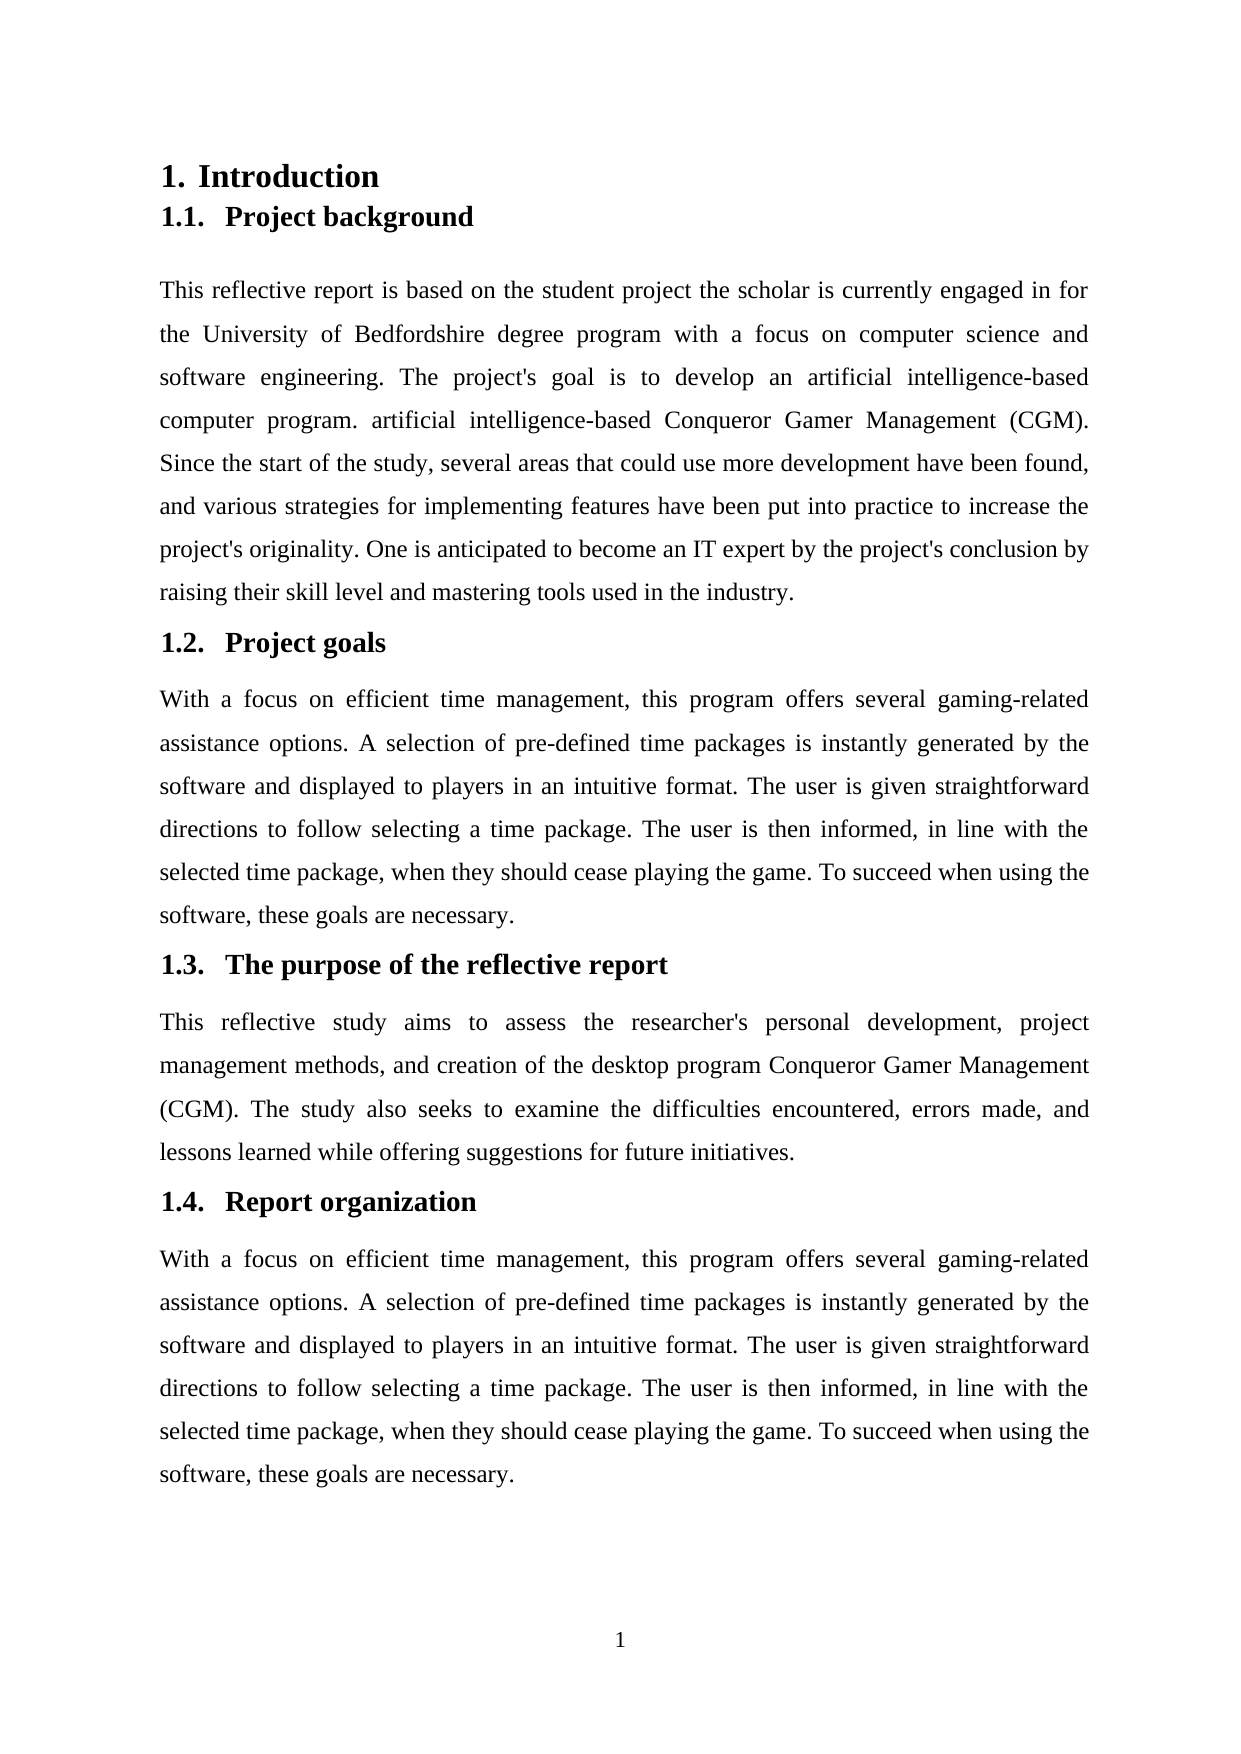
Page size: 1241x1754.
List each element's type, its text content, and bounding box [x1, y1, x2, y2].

text With a focus on efficient time management, this program offers several gaming-related assistance options. A selection of pre-defined time packages is instantly generated by the software and displayed to players in an intuitive format. The user is given straightforward directions to follow selecting a time package. The user is then informed, in line with the selected time package, when they should cease playing the game. To succeed when using the software, these goals are necessary. [159, 1244, 1090, 1488]
text With a focus on efficient time management, this program offers several gaming-related assistance options. A selection of pre-defined time packages is instantly generated by the software and displayed to players in an intuitive format. The user is given straightforward directions to follow selecting a time package. The user is then informed, in line with the selected time package, when they should cease playing the game. To succeed when using the software, these goals are necessary. [159, 684, 1090, 929]
text This reflective report is based on the student project the scholar is currently engaged in for the University of Bedfordshire degree program with a focus on computer science and software engineering. The project's goal is to develop an artificial intelligence-based computer program. artificial intelligence-based Conqueror Gamer Management (CGM). Since the start of the study, several areas that could use more development have been found, and various strategies for implementing features have been put into practice to increase the project's originality. One is anticipated to become an IT expert by the project's conclusion by raising their skill level and mastering tools used in the industry. [159, 276, 1090, 606]
subtitle Project goals [161, 625, 1090, 658]
subtitle Project background [161, 199, 1090, 232]
subtitle The purpose of the reflective report [161, 947, 1090, 981]
text This reflective study aims to assess the researcher's personal development, project management methods, and creation of the desktop program Conqueror Gamer Management (CGM). The study also seeks to examine the difficulties encountered, errors made, and lessons learned while offering suggestions for future initiatives. [159, 1007, 1090, 1166]
subtitle Report organization [161, 1184, 1090, 1218]
subtitle Introduction [160, 156, 1090, 195]
